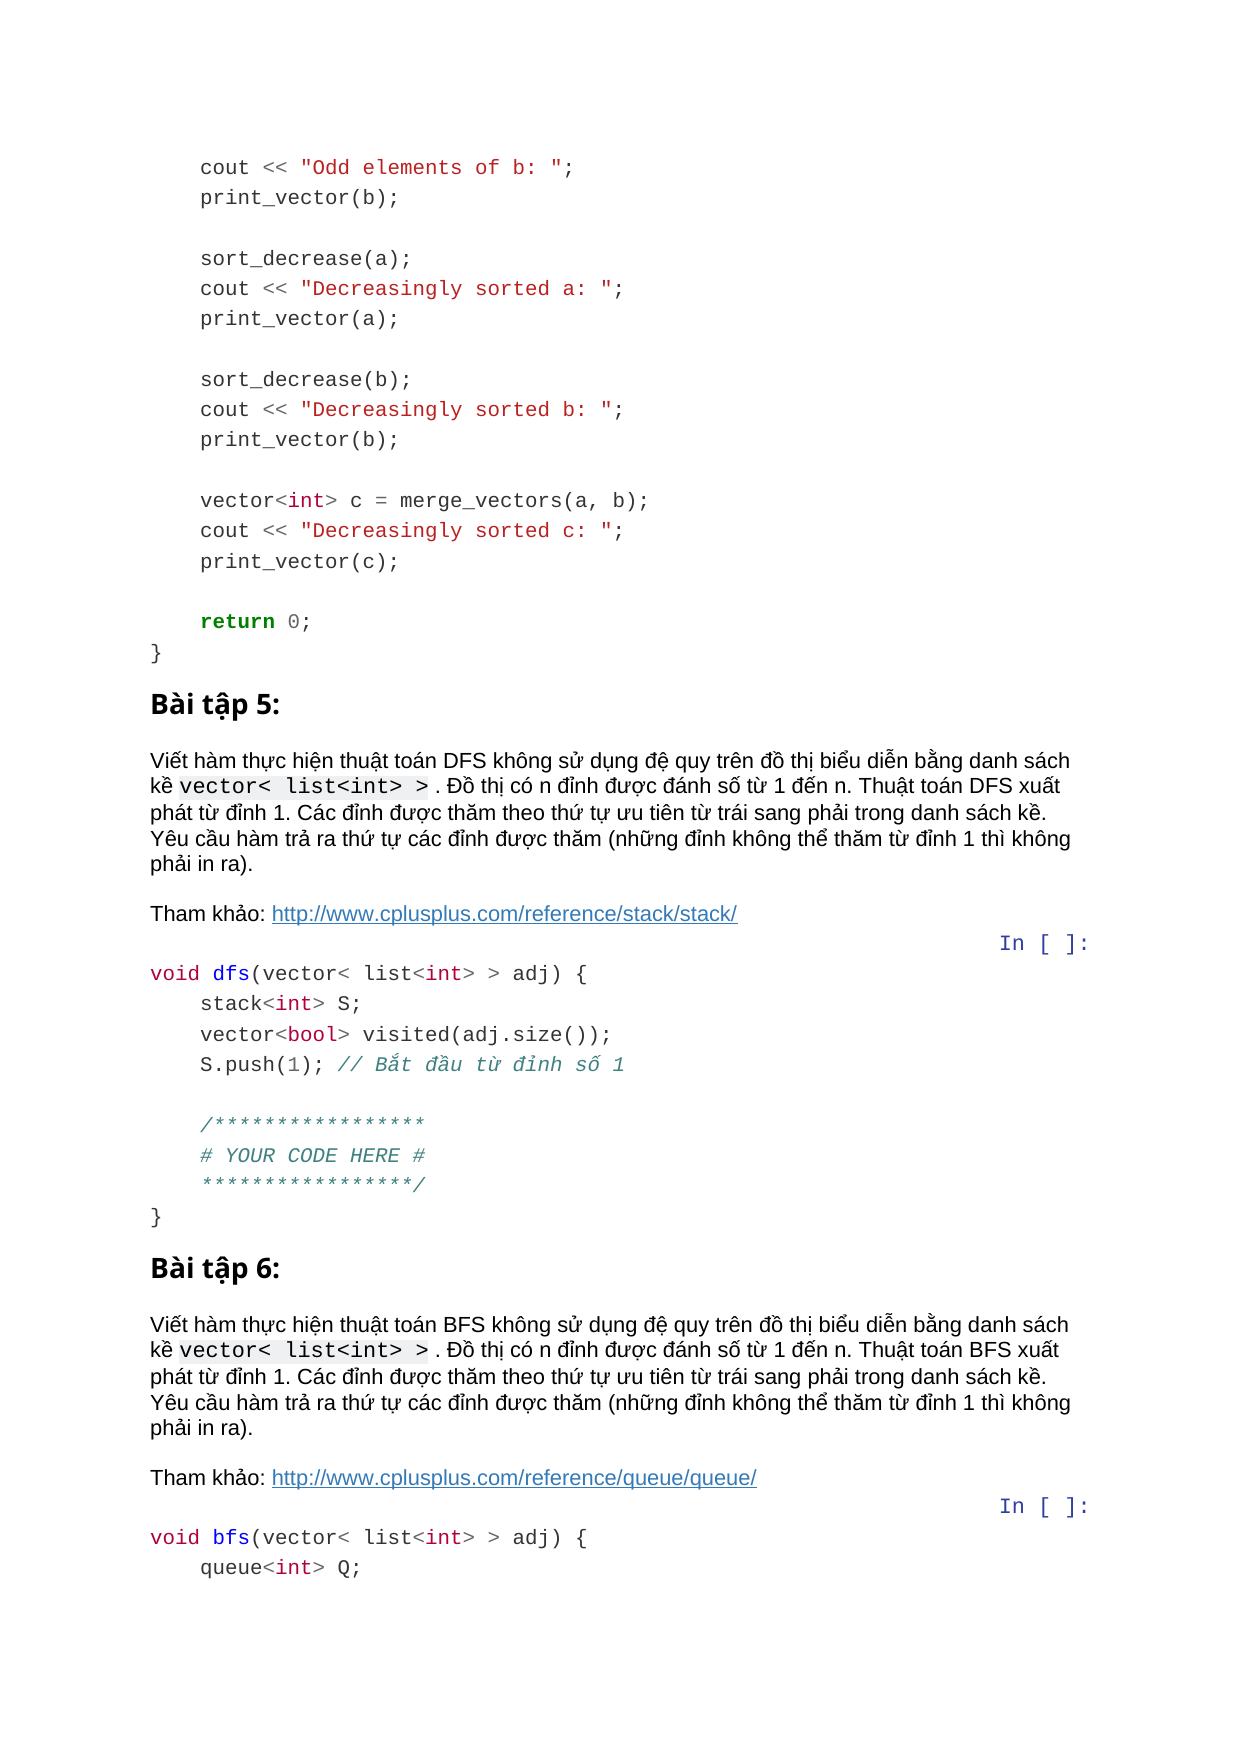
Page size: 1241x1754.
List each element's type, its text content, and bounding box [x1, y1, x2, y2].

text print_vector(c); [150, 544, 1090, 574]
text Tham khảo: http://www.cplusplus.com/reference/queue/queue/ [150, 1465, 1090, 1490]
text print_vector(b); [150, 180, 1090, 211]
text *****************/ [150, 1169, 1090, 1199]
text } [150, 1199, 1090, 1229]
text # YOUR CODE HERE # [150, 1138, 1090, 1169]
text void bfs(vector< list<int> > adj) { [150, 1520, 1090, 1551]
text queue<int> Q; [150, 1551, 1090, 1581]
text cout << "Decreasingly sorted a: "; [150, 271, 1090, 302]
text Viết hàm thực hiện thuật toán BFS không sử dụng đệ quy trên đồ thị biểu diễn bằng danh sách kề vector< list<int> > . Đồ thị có n đỉnh được đánh số từ 1 đến n. Thuật toán BFS xuất phát từ đỉnh 1. Các đỉnh được thăm theo thứ tự ưu tiên từ trái sang phải trong danh sách kề. Yêu cầu hàm trả ra thứ tự các đỉnh được thăm (những đỉnh không thể thăm từ đỉnh 1 thì không phải in ra). [150, 1312, 1090, 1440]
text cout << "Odd elements of b: "; [150, 150, 1090, 180]
text } [150, 635, 1090, 665]
text sort_decrease(a); [150, 241, 1090, 271]
text cout << "Decreasingly sorted c: "; [150, 514, 1090, 544]
text stack<int> S; [150, 987, 1090, 1017]
text In [ ]: [150, 926, 1090, 956]
text Tham khảo: http://www.cplusplus.com/reference/stack/stack/ [150, 901, 1090, 926]
text return 0; [150, 605, 1090, 635]
text Viết hàm thực hiện thuật toán DFS không sử dụng đệ quy trên đồ thị biểu diễn bằng danh sách kề vector< list<int> > . Đồ thị có n đỉnh được đánh số từ 1 đến n. Thuật toán DFS xuất phát từ đỉnh 1. Các đỉnh được thăm theo thứ tự ưu tiên từ trái sang phải trong danh sách kề. Yêu cầu hàm trả ra thứ tự các đỉnh được thăm (những đỉnh không thể thăm từ đỉnh 1 thì không phải in ra). [150, 748, 1090, 876]
text In [ ]: [150, 1490, 1090, 1520]
text sort_decrease(b); [150, 362, 1090, 392]
text void dfs(vector< list<int> > adj) { [150, 956, 1090, 987]
text Bài tập 5: [150, 685, 1090, 723]
text print_vector(b); [150, 423, 1090, 453]
text cout << "Decreasingly sorted b: "; [150, 392, 1090, 423]
text vector<bool> visited(adj.size()); [150, 1017, 1090, 1047]
text /***************** [150, 1108, 1090, 1138]
text print_vector(a); [150, 302, 1090, 332]
text S.push(1); // Bắt đầu từ đỉnh số 1 [150, 1047, 1090, 1078]
text Bài tập 6: [150, 1249, 1090, 1287]
text vector<int> c = merge_vectors(a, b); [150, 483, 1090, 514]
